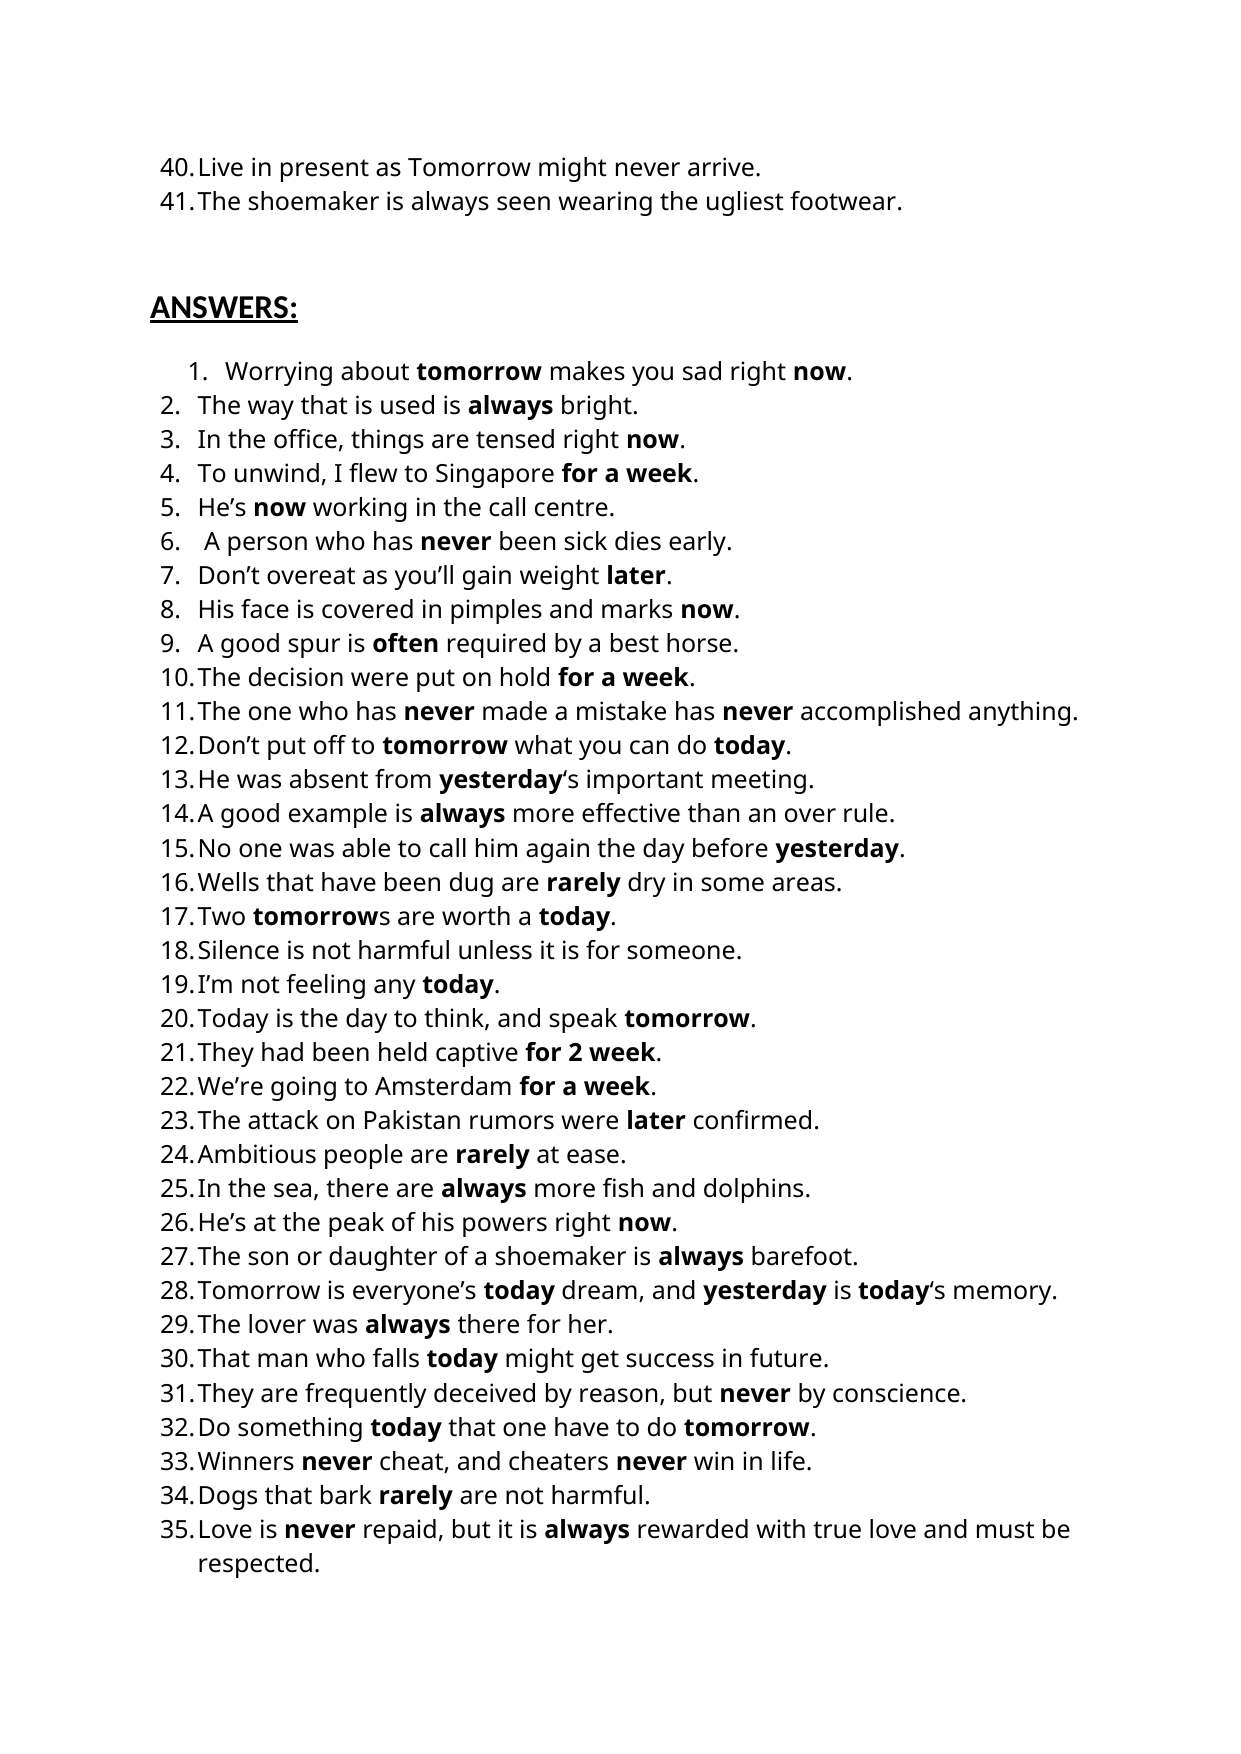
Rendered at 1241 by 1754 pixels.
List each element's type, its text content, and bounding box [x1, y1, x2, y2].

list He’s now working in the call centre. [160, 489, 1090, 524]
list Don’t overeat as you’ll gain weight later. [160, 558, 1090, 592]
list That man who falls today might get success in future. [160, 1341, 1090, 1375]
list Dogs that bark rarely are not harmful. [160, 1477, 1090, 1511]
list Worrying about tomorrow makes you sad right now. [187, 353, 1090, 387]
list I’m not feeling any today. [160, 966, 1090, 1001]
list A person who has never been sick dies early. [160, 524, 1090, 558]
list Tomorrow is everyone’s today dream, and yesterday is today‘s memory. [160, 1273, 1090, 1307]
list In the office, things are tensed right now. [160, 421, 1090, 456]
list We’re going to Amsterdam for a week. [160, 1069, 1090, 1103]
list No one was able to call him again the day before yesterday. [160, 830, 1090, 864]
list Wells that have been dug are rarely dry in some areas. [160, 864, 1090, 898]
list In the sea, there are always more fish and dolphins. [160, 1171, 1090, 1205]
list Love is never repaid, but it is always rewarded with true love and must be respected. [160, 1511, 1090, 1579]
list Silence is not harmful unless it is for someone. [160, 932, 1090, 966]
list The one who has never made a mistake has never accomplished anything. [160, 694, 1090, 728]
list The lover was always there for her. [160, 1307, 1090, 1341]
list Today is the day to think, and speak tomorrow. [160, 1001, 1090, 1034]
list A good example is always more effective than an over rule. [160, 796, 1090, 830]
list The son or daughter of a shoemaker is always barefoot. [160, 1239, 1090, 1273]
list He’s at the peak of his powers right now. [160, 1205, 1090, 1239]
list His face is covered in pimples and marks now. [160, 592, 1090, 626]
list A good spur is often required by a best horse. [160, 626, 1090, 660]
list He was absent from yesterday‘s important meeting. [160, 762, 1090, 796]
text ANSWERS: [150, 286, 1090, 326]
list Do something today that one have to do tomorrow. [160, 1409, 1090, 1443]
list Live in present as Tomorrow might never arrive. [160, 150, 1090, 184]
list Two tomorrows are worth a today. [160, 898, 1090, 932]
list The way that is used is always bright. [160, 387, 1090, 421]
list They had been held captive for 2 week. [160, 1034, 1090, 1069]
list To unwind, I flew to Singapore for a week. [160, 456, 1090, 489]
list The shoemaker is always seen wearing the ugliest footwear. [160, 184, 1090, 218]
list They are frequently deceived by reason, but never by conscience. [160, 1375, 1090, 1409]
list Ambitious people are rarely at ease. [160, 1137, 1090, 1171]
list The decision were put on hold for a week. [160, 660, 1090, 694]
list Winners never cheat, and cheaters never win in life. [160, 1443, 1090, 1477]
list The attack on Pakistan rumors were later confirmed. [160, 1103, 1090, 1137]
list Don’t put off to tomorrow what you can do today. [160, 728, 1090, 762]
